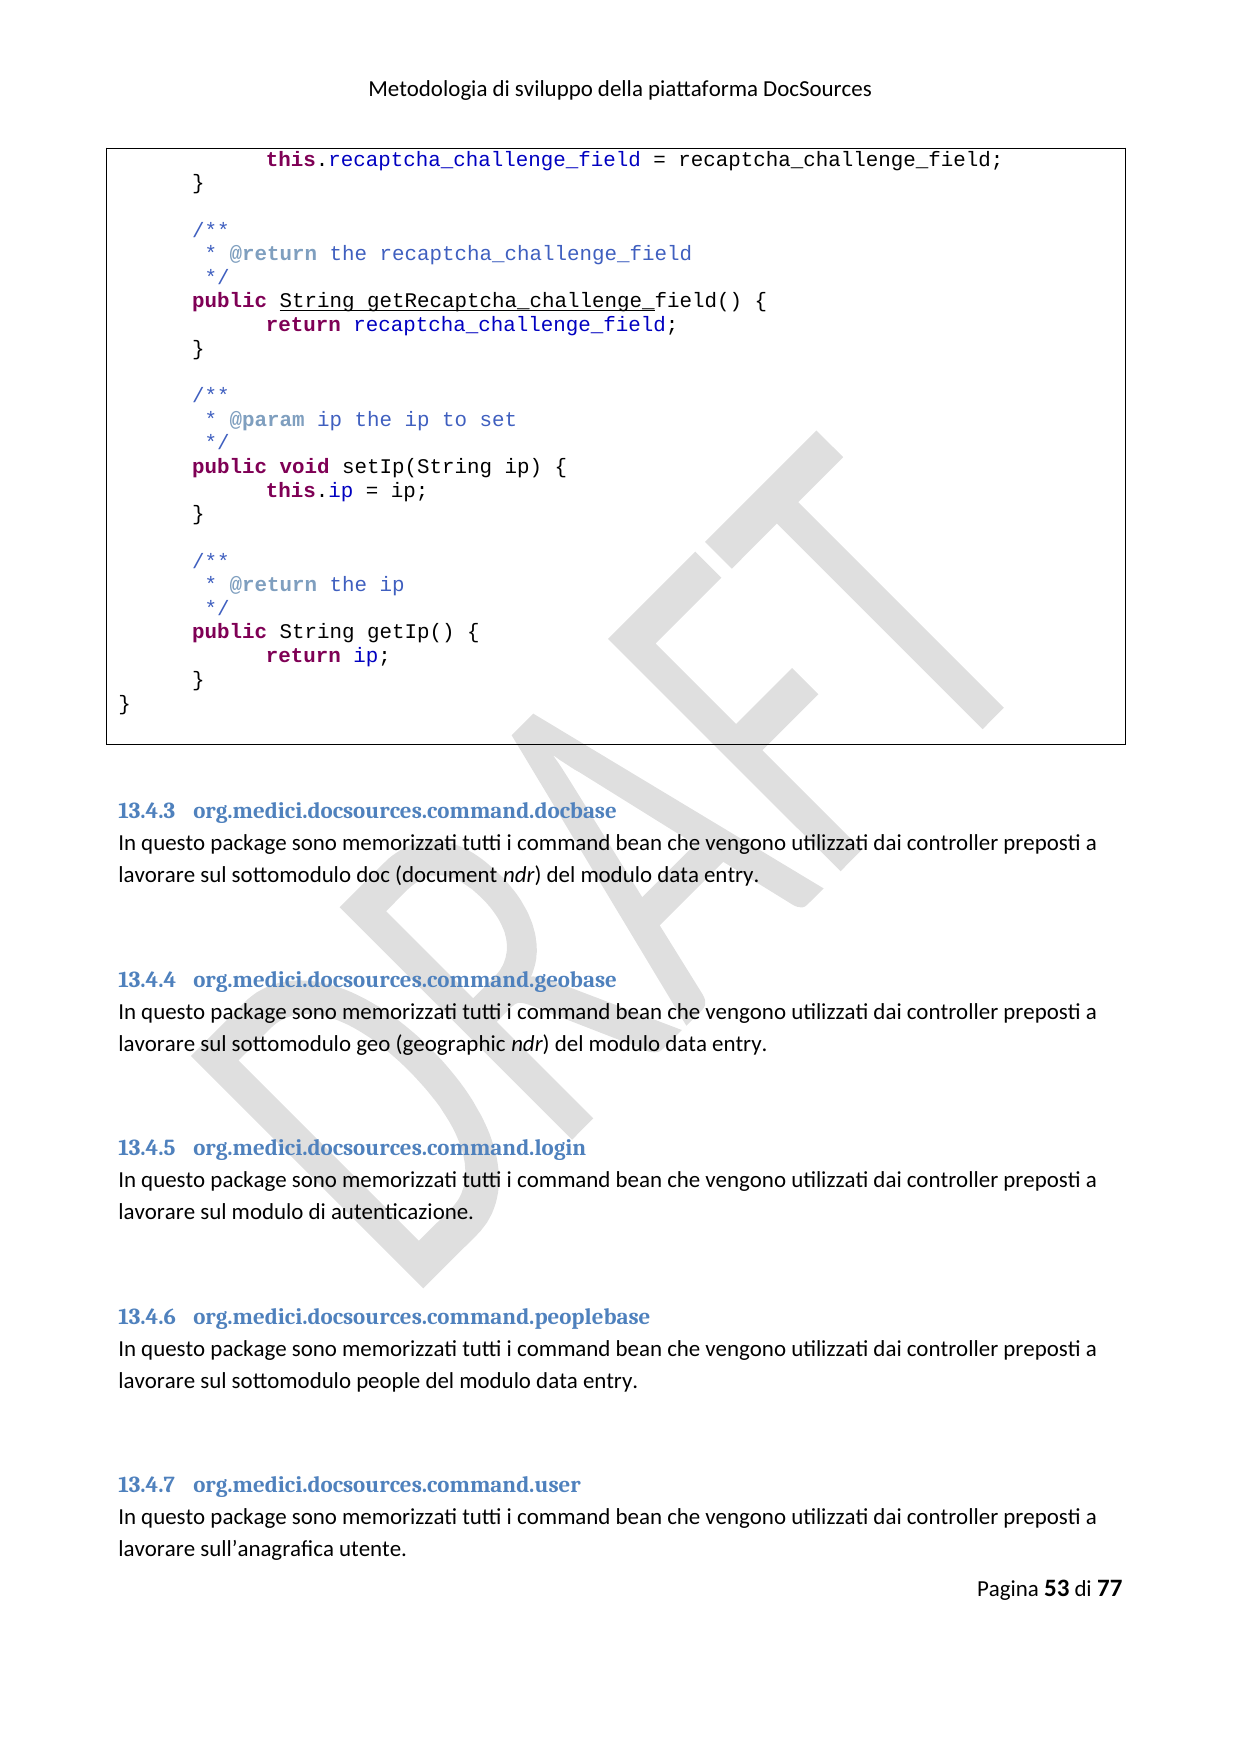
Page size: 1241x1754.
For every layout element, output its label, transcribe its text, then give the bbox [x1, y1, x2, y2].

text In questo package sono memorizzati tutti i command bean che vengono utilizzati dai controller preposti a lavorare sul sottomodulo doc (document ndr) del modulo data entry. [118, 828, 1122, 889]
text In questo package sono memorizzati tutti i command bean che vengono utilizzati dai controller preposti a lavorare sul modulo di autenticazione. [118, 1165, 1122, 1226]
subtitle org.medici.docsources.command.docbase [118, 798, 1122, 824]
text In questo package sono memorizzati tutti i command bean che vengono utilizzati dai controller preposti a lavorare sul sottomodulo people del modulo data entry. [118, 1334, 1122, 1394]
subtitle org.medici.docsources.command.geobase [118, 967, 1122, 993]
subtitle org.medici.docsources.command.login [118, 1135, 1122, 1161]
text In questo package sono memorizzati tutti i command bean che vengono utilizzati dai controller preposti a lavorare sull’anagrafica utente. [118, 1502, 1122, 1562]
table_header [107, 149, 1125, 744]
subtitle org.medici.docsources.command.user [118, 1472, 1122, 1498]
text In questo package sono memorizzati tutti i command bean che vengono utilizzati dai controller preposti a lavorare sul sottomodulo geo (geographic ndr) del modulo data entry. [118, 997, 1122, 1057]
subtitle org.medici.docsources.command.peoplebase [118, 1303, 1122, 1330]
